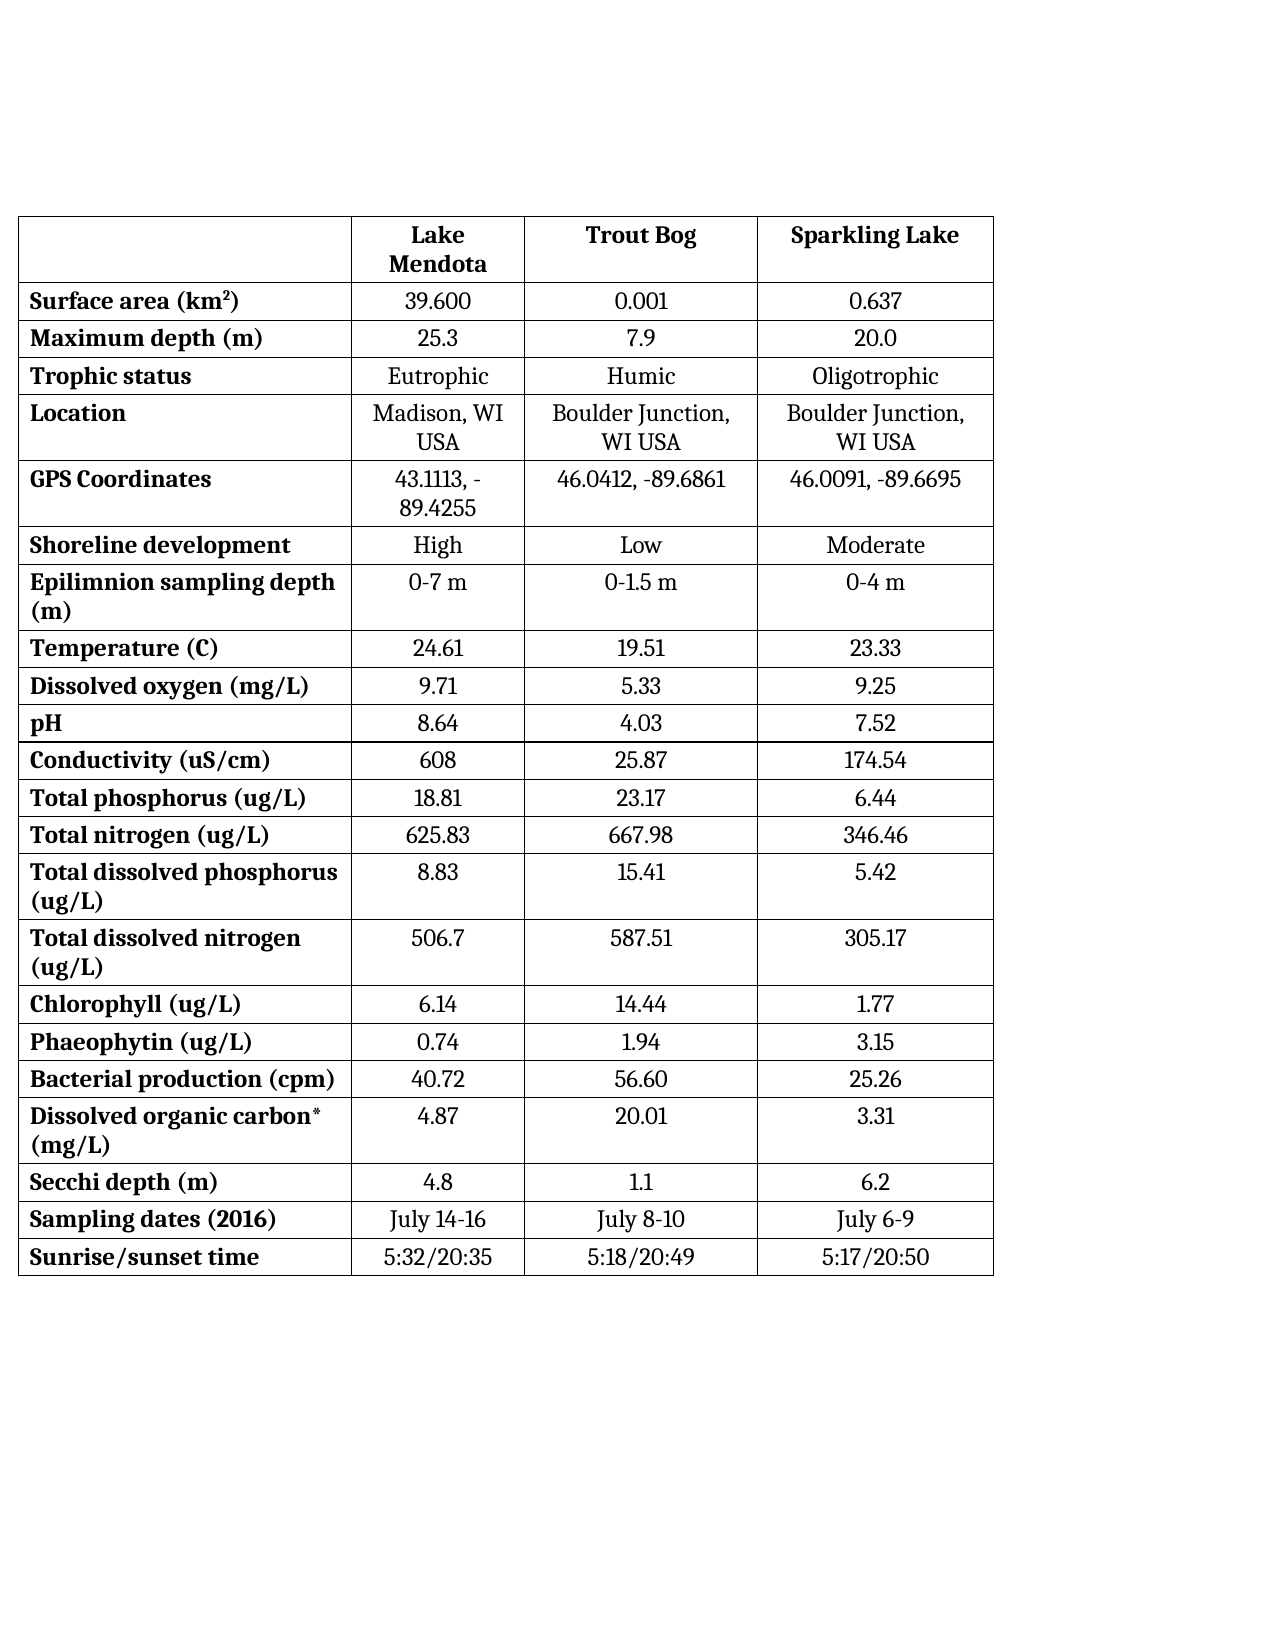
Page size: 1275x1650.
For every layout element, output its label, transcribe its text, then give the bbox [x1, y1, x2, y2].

table_cell Total nitrogen (ug/L) [19, 817, 351, 853]
table_cell 5.33 [525, 668, 757, 704]
table_cell Trophic status [19, 358, 351, 394]
table_cell 23.33 [758, 631, 993, 667]
table_cell Madison, WI USA [352, 395, 524, 460]
table_cell 56.60 [525, 1061, 757, 1097]
table_cell 625.83 [352, 817, 524, 853]
table_cell 8.83 [352, 854, 524, 919]
table_cell Secchi depth (m) [19, 1164, 351, 1201]
table_cell Dissolved oxygen (mg/L) [19, 668, 351, 704]
table_cell 4.8 [352, 1164, 524, 1201]
table_cell 3.31 [758, 1098, 993, 1163]
table_cell 9.25 [758, 668, 993, 704]
table_cell Maximum depth (m) [19, 321, 351, 357]
table_cell Location [19, 395, 351, 460]
table_cell 40.72 [352, 1061, 524, 1097]
table_cell 0.74 [352, 1024, 524, 1060]
table_cell 46.0412, -89.6861 [525, 461, 757, 526]
table_cell Boulder Junction, WI USA [758, 395, 993, 460]
table_cell 39.600 [352, 283, 524, 319]
table_cell 3.15 [758, 1024, 993, 1060]
table_cell 346.46 [758, 817, 993, 853]
table_cell Total dissolved phosphorus (ug/L) [19, 854, 351, 919]
table_cell Eutrophic [352, 358, 524, 394]
table_cell 506.7 [352, 920, 524, 985]
table_cell 5:17/20:50 [758, 1239, 993, 1275]
table_cell GPS Coordinates [19, 461, 351, 526]
table_cell 43.1113, -89.4255 [352, 461, 524, 526]
table_cell 4.03 [525, 705, 757, 741]
table_cell 25.3 [352, 321, 524, 357]
table_cell 20.01 [525, 1098, 757, 1163]
table_cell 1.77 [758, 986, 993, 1023]
table_cell 0.001 [525, 283, 757, 319]
table_cell 8.64 [352, 705, 524, 741]
table_header [19, 217, 351, 282]
table_cell July 6-9 [758, 1202, 993, 1238]
table_cell Chlorophyll (ug/L) [19, 986, 351, 1023]
table_cell 608 [352, 743, 524, 779]
table_cell 25.26 [758, 1061, 993, 1097]
table_cell pH [19, 705, 351, 741]
table_cell 0-1.5 m [525, 565, 757, 629]
table_cell 4.87 [352, 1098, 524, 1163]
table_cell 15.41 [525, 854, 757, 919]
table_cell 24.61 [352, 631, 524, 667]
table_cell Conductivity (uS/cm) [19, 743, 351, 779]
table_cell Bacterial production (cpm) [19, 1061, 351, 1097]
table_cell 0-7 m [352, 565, 524, 629]
table_cell Humic [525, 358, 757, 394]
table_cell 25.87 [525, 743, 757, 779]
table_header Sparkling Lake [758, 217, 993, 282]
table_cell 5.42 [758, 854, 993, 919]
table_cell 7.9 [525, 321, 757, 357]
table_cell Shoreline development [19, 527, 351, 563]
table_cell Surface area (km2) [19, 283, 351, 319]
table_cell Total dissolved nitrogen (ug/L) [19, 920, 351, 985]
table_header Trout Bog [525, 217, 757, 282]
table_cell Dissolved organic carbon* (mg/L) [19, 1098, 351, 1163]
table_cell 174.54 [758, 743, 993, 779]
table_cell Total phosphorus (ug/L) [19, 780, 351, 816]
table_cell 6.14 [352, 986, 524, 1023]
table_cell 18.81 [352, 780, 524, 816]
table_cell Oligotrophic [758, 358, 993, 394]
table_header Lake Mendota [352, 217, 524, 282]
table_cell 0.637 [758, 283, 993, 319]
table_cell 0-4 m [758, 565, 993, 629]
table_cell Moderate [758, 527, 993, 563]
table_cell 20.0 [758, 321, 993, 357]
table_cell 6.2 [758, 1164, 993, 1201]
table_cell July 14-16 [352, 1202, 524, 1238]
table_cell Phaeophytin (ug/L) [19, 1024, 351, 1060]
table_cell High [352, 527, 524, 563]
table_cell Sunrise/sunset time [19, 1239, 351, 1275]
table_cell 23.17 [525, 780, 757, 816]
table_cell 6.44 [758, 780, 993, 816]
table_cell 19.51 [525, 631, 757, 667]
table_cell 1.1 [525, 1164, 757, 1201]
table_cell 305.17 [758, 920, 993, 985]
table_cell Sampling dates (2016) [19, 1202, 351, 1238]
table_cell 9.71 [352, 668, 524, 704]
table_cell Boulder Junction, WI USA [525, 395, 757, 460]
table_cell 587.51 [525, 920, 757, 985]
table_cell 1.94 [525, 1024, 757, 1060]
table_cell Temperature (C) [19, 631, 351, 667]
table_cell July 8-10 [525, 1202, 757, 1238]
table_cell 14.44 [525, 986, 757, 1023]
table_cell 667.98 [525, 817, 757, 853]
table_cell 46.0091, -89.6695 [758, 461, 993, 526]
table_cell 5:32/20:35 [352, 1239, 524, 1275]
table_cell Low [525, 527, 757, 563]
table_cell 7.52 [758, 705, 993, 741]
table_cell 5:18/20:49 [525, 1239, 757, 1275]
table_cell Epilimnion sampling depth (m) [19, 565, 351, 629]
